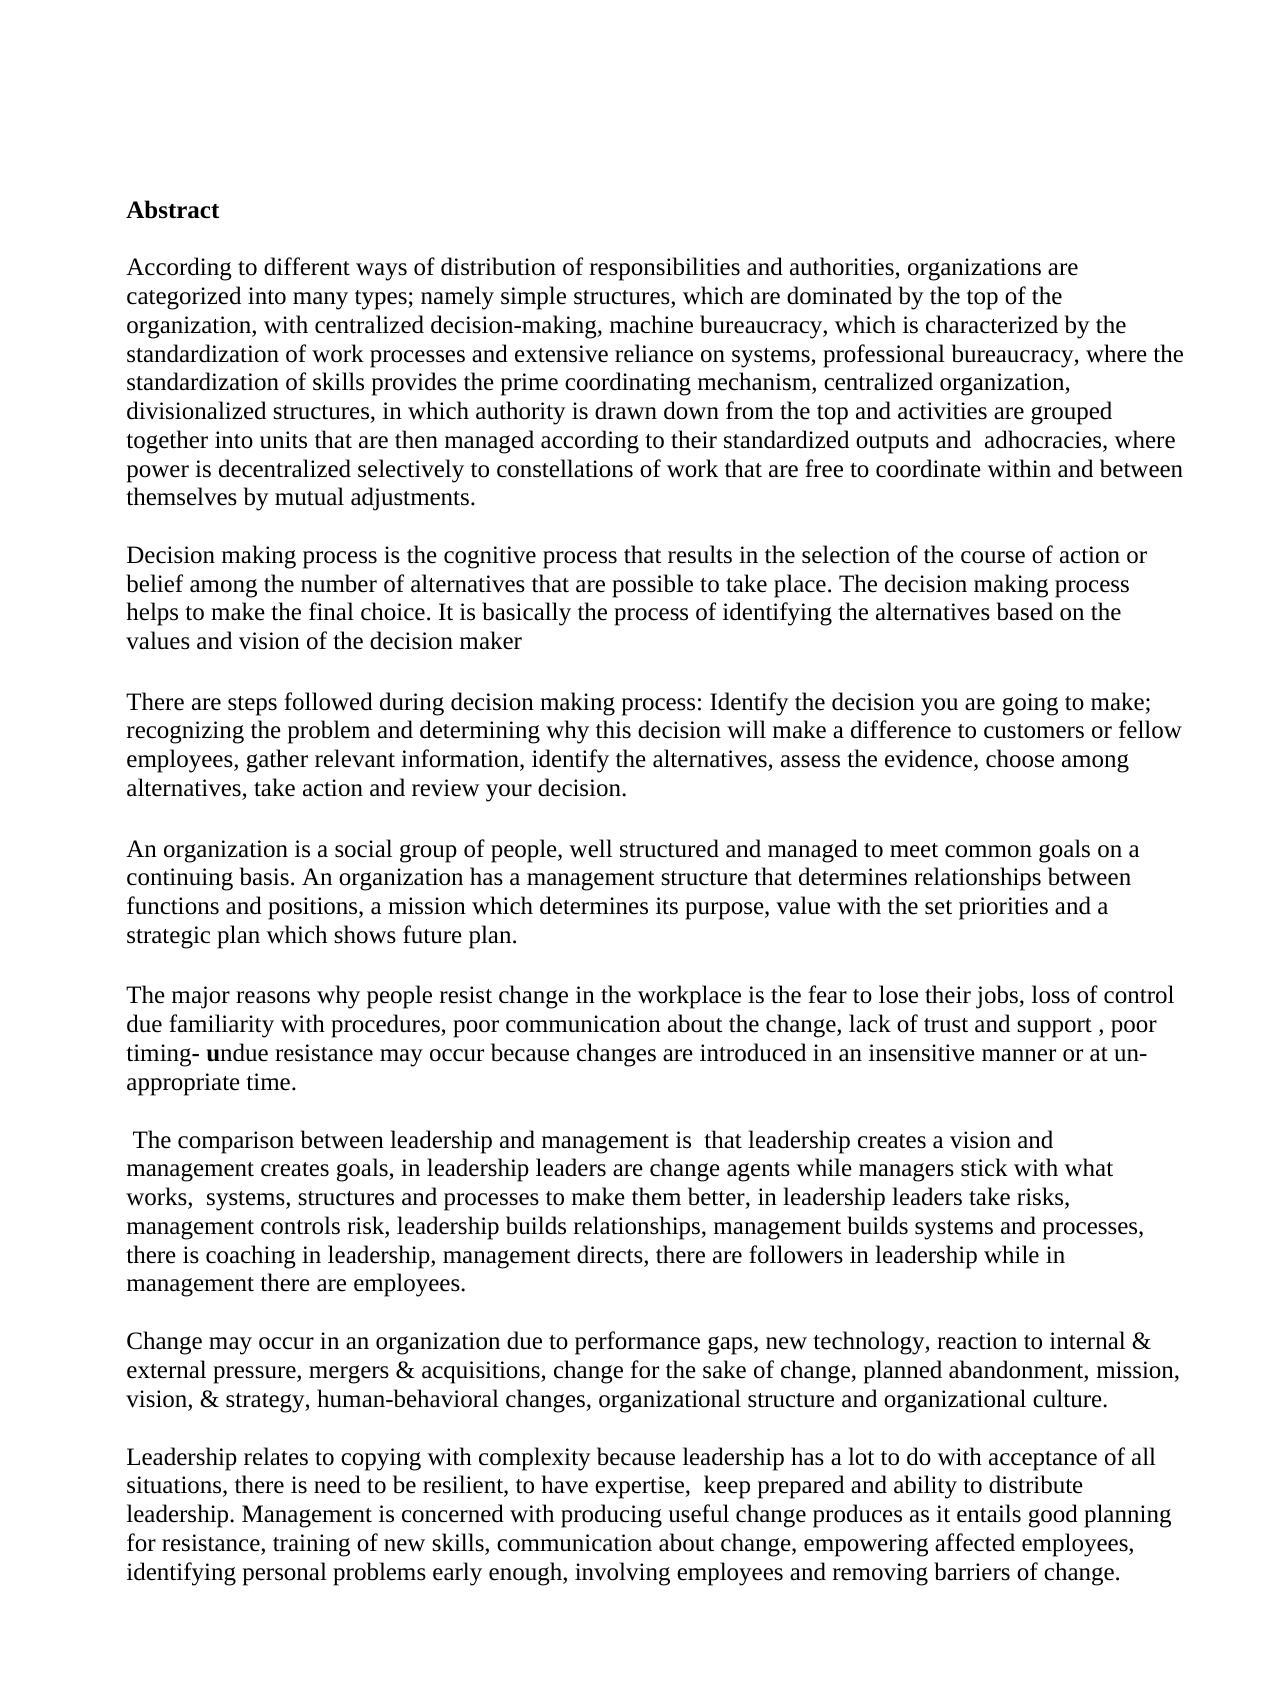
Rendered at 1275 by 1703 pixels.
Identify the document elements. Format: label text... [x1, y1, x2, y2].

text An organization is a social group of people, well structured and managed to meet common goals on a continuing basis. An organization has a management structure that determines relationships between functions and positions, a mission which determines its purpose, value with the set priorities and a strategic plan which shows future plan. [126, 834, 1185, 949]
text The major reasons why people resist change in the workplace is the fear to lose their jobs, loss of control due familiarity with procedures, poor communication about the change, lack of trust and support , poor timing- undue resistance may occur because changes are introduced in an insensitive manner or at un-appropriate time. [126, 981, 1185, 1096]
text There are steps followed during decision making process: Identify the decision you are going to make; recognizing the problem and determining why this decision will make a difference to customers or fellow employees, gather relevant information, identify the alternatives, assess the evidence, choose among alternatives, take action and review your decision. [126, 687, 1185, 802]
text Decision making process is the cognitive process that results in the selection of the course of action or belief among the number of alternatives that are possible to take place. The decision making process helps to make the final choice. It is basically the process of identifying the alternatives based on the values and vision of the decision maker [126, 540, 1185, 655]
text Abstract [126, 195, 1185, 224]
text Leadership relates to copying with complexity because leadership has a lot to do with acceptance of all situations, there is need to be resilient, to have expertise, keep prepared and ability to distribute leadership. Management is concerned with producing useful change produces as it entails good planning for resistance, training of new skills, communication about change, empowering affected employees, identifying personal problems early enough, involving employees and removing barriers of change. [126, 1442, 1185, 1586]
text According to different ways of distribution of responsibilities and authorities, organizations are categorized into many types; namely simple structures, which are dominated by the top of the organization, with centralized decision-making, machine bureaucracy, which is characterized by the standardization of work processes and extensive reliance on systems, professional bureaucracy, where the standardization of skills provides the prime coordinating mechanism, centralized organization, divisionalized structures, in which authority is drawn down from the top and activities are grouped together into units that are then managed according to their standardized outputs and adhocracies, where power is decentralized selectively to constellations of work that are free to coordinate within and between themselves by mutual adjustments. [126, 252, 1185, 511]
text The comparison between leadership and management is that leadership creates a vision and management creates goals, in leadership leaders are change agents while managers stick with what works, systems, structures and processes to make them better, in leadership leaders take risks, management controls risk, leadership builds relationships, management builds systems and processes, there is coaching in leadership, management directs, there are followers in leadership while in management there are employees. [126, 1125, 1185, 1297]
text Change may occur in an organization due to performance gaps, new technology, reaction to internal & external pressure, mergers & acquisitions, change for the sake of change, planned abandonment, mission, vision, & strategy, human-behavioral changes, organizational structure and organizational culture. [126, 1326, 1185, 1413]
